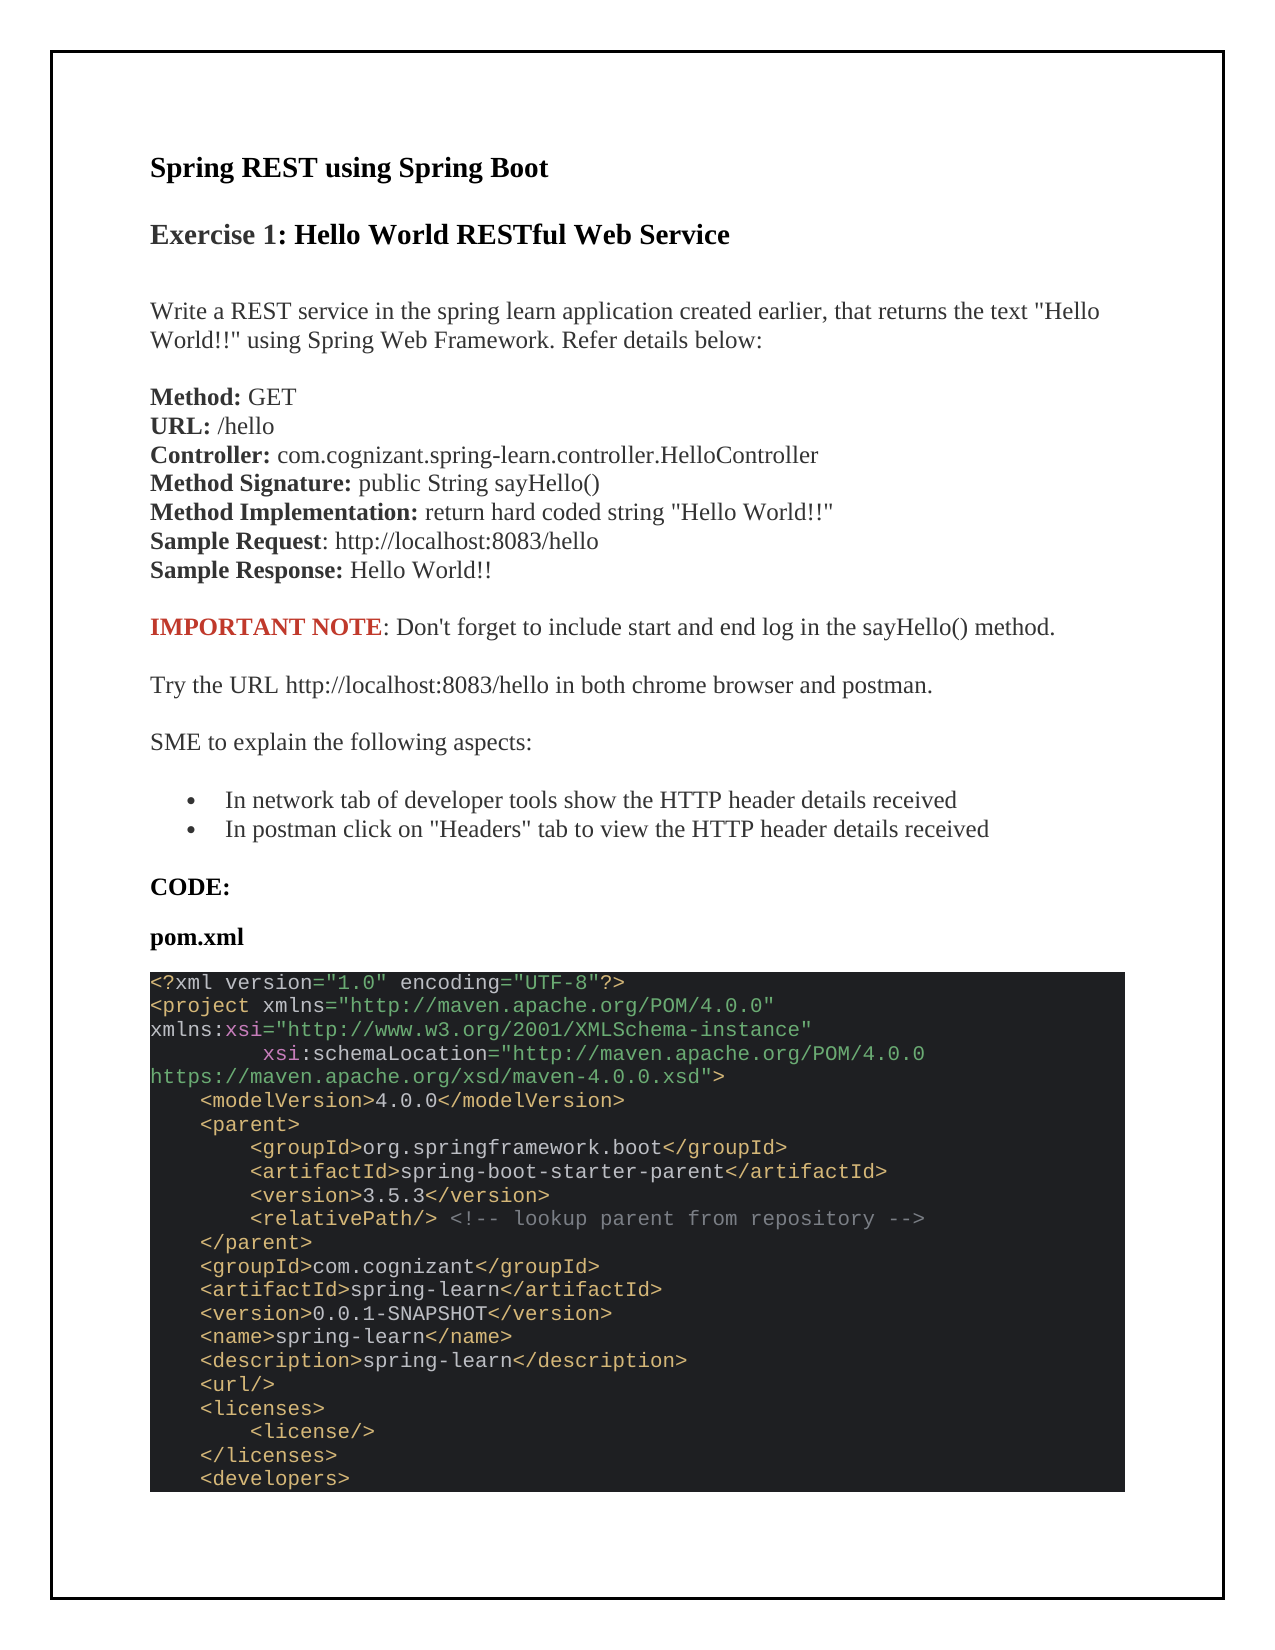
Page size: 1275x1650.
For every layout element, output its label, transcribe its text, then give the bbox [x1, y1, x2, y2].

list In postman click on "Headers" tab to view the HTTP header details received [187, 814, 1125, 843]
text Spring REST using Spring Boot [150, 150, 1125, 183]
text pom.xml [150, 922, 1125, 951]
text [150, 972, 1125, 1492]
text CODE: [150, 872, 1125, 901]
text Write a REST service in the spring learn application created earlier, that returns the text "Hello World!!" using Spring Web Framework. Refer details below: Method: GET URL: /hello Controller: com.cognizant.spring-learn.controller.HelloController Method Signature: public String sayHello() Method Implementation: return hard coded string "Hello World!!" Sample Request: http://localhost:8083/hello Sample Response: Hello World!! IMPORTANT NOTE: Don't forget to include start and end log in the sayHello() method. Try the URL http://localhost:8083/hello in both chrome browser and postman. SME to explain the following aspects: [150, 267, 1125, 756]
text Exercise 1: Hello World RESTful Web Service [277, 217, 1125, 251]
list In network tab of developer tools show the HTTP header details received [187, 785, 1125, 814]
